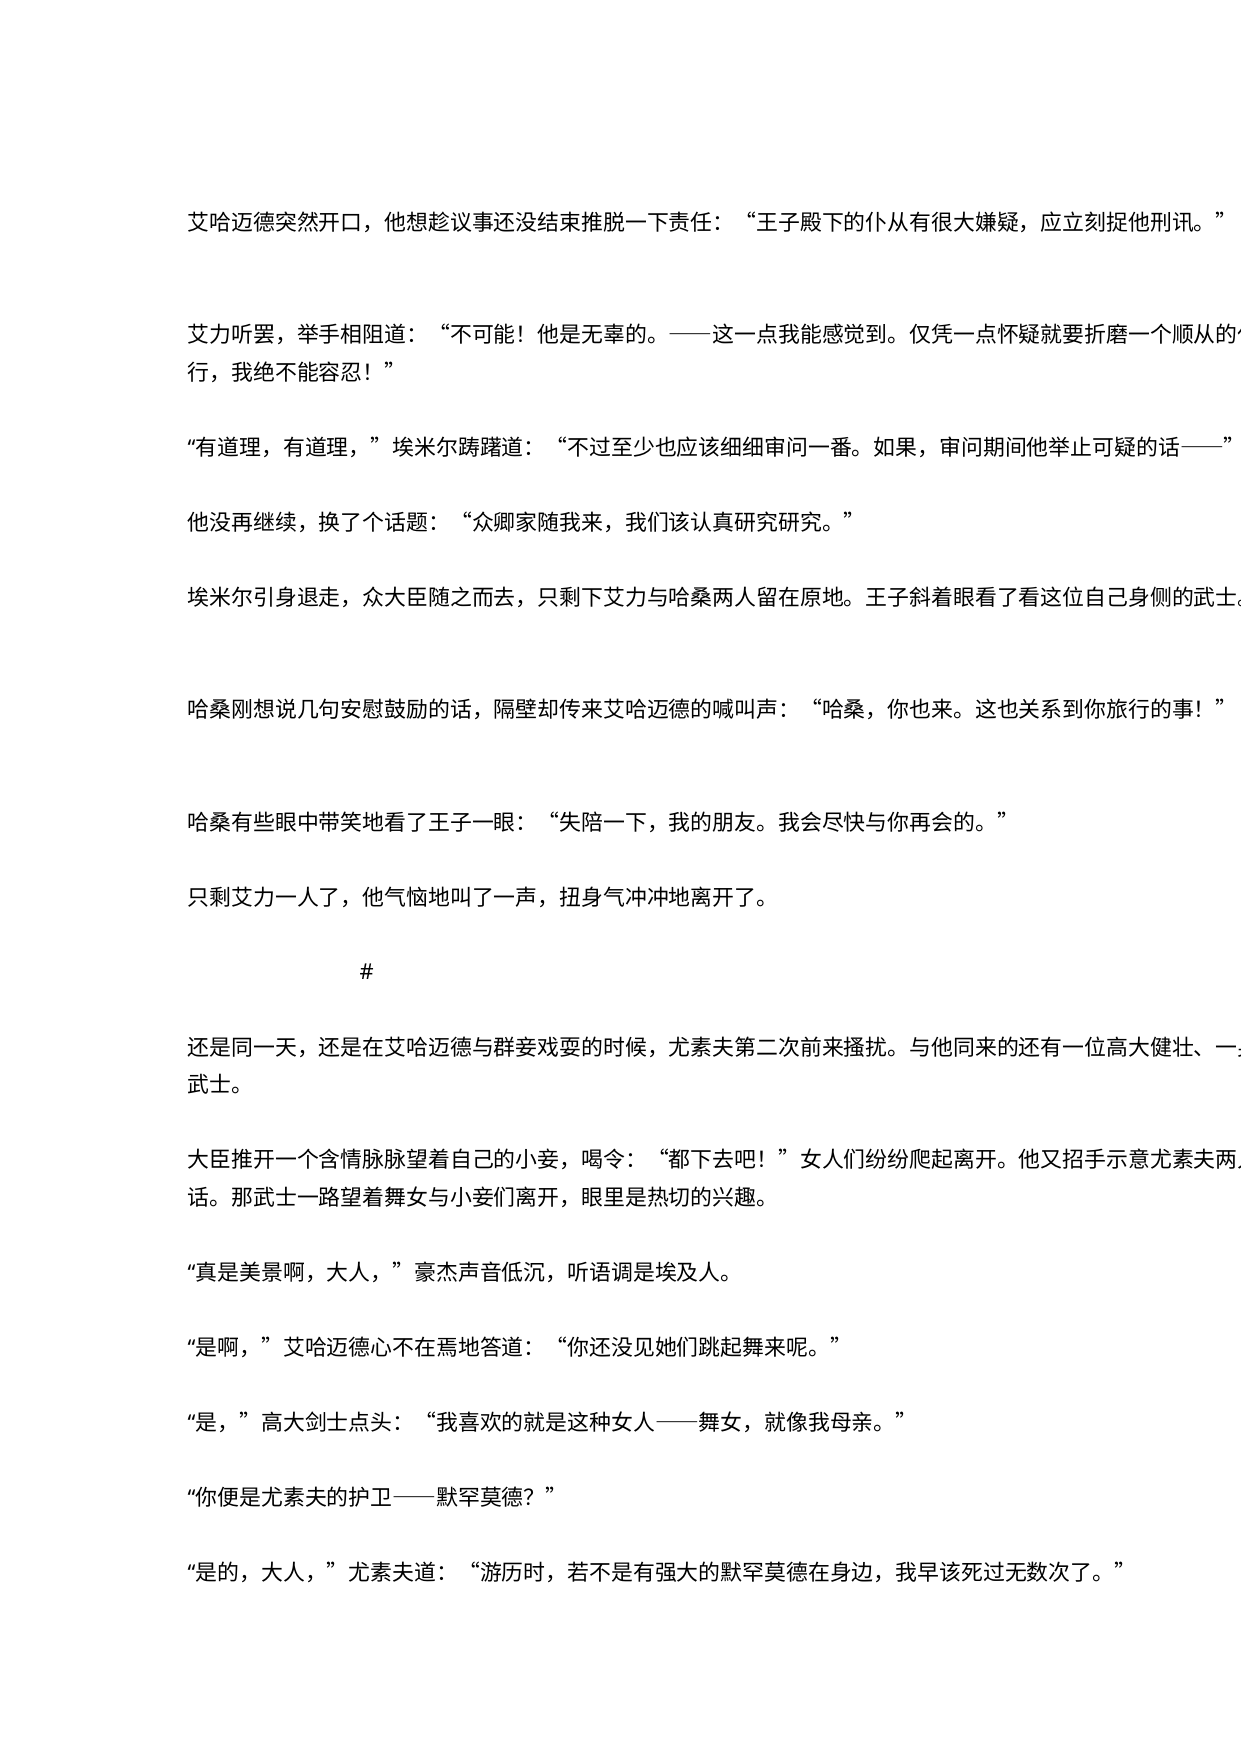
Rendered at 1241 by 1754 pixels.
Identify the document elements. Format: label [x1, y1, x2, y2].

table_header [188, 165, 1240, 1589]
